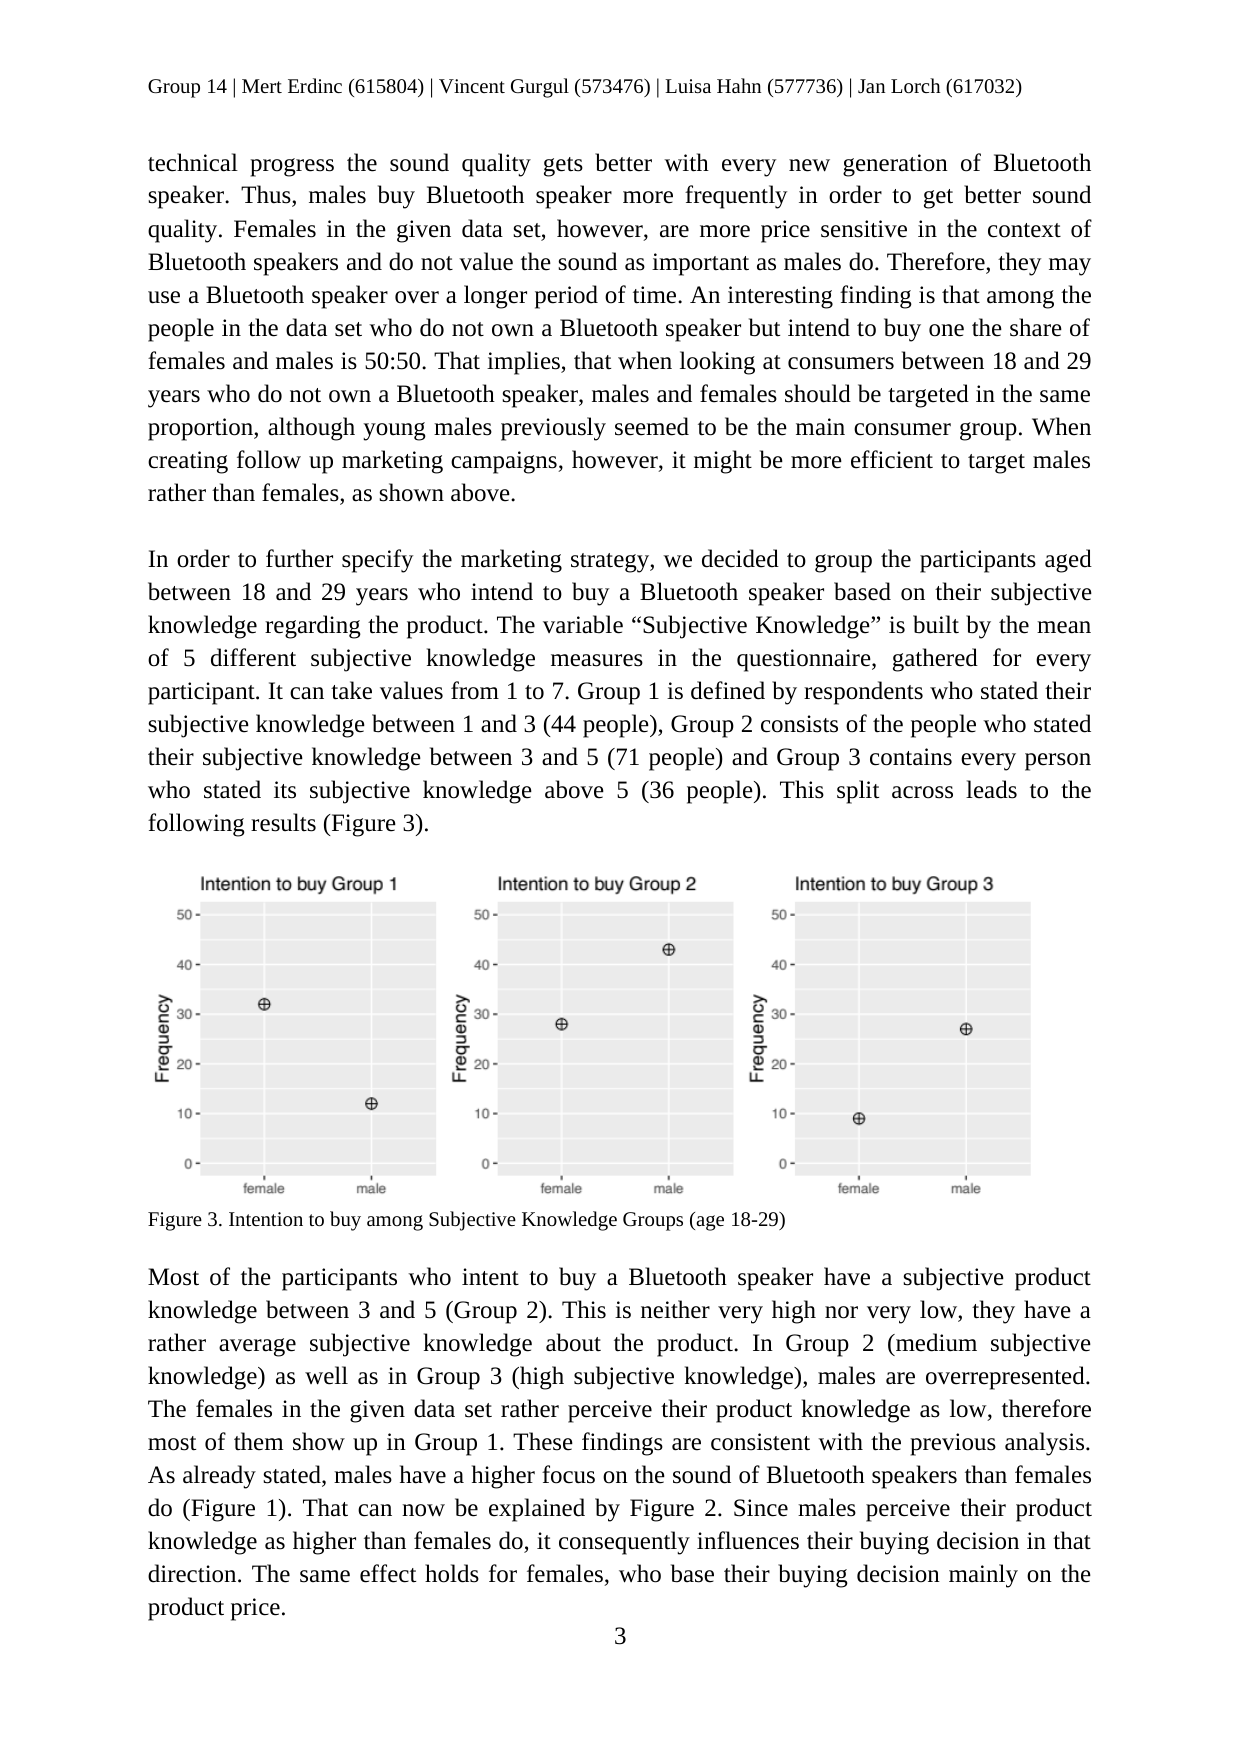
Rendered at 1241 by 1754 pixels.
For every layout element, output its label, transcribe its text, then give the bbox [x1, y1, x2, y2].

text Figure 3. Intention to buy among Subjective Knowledge Groups (age 18-29) [148, 1207, 1093, 1231]
text Most of the participants who intent to buy a Bluetooth speaker have a subjective product knowledge between 3 and 5 (Group 2). This is neither very high nor very low, they have a rather average subjective knowledge about the product. In Group 2 (medium subjective knowledge) as well as in Group 3 (high subjective knowledge), males are overrepresented. The females in the given data set rather perceive their product knowledge as low, therefore most of them show up in Group 1. These findings are consistent with the previous analysis. As already stated, males have a higher focus on the sound of Bluetooth speakers than females do (Figure 1). That can now be explained by Figure 2. Since males perceive their product knowledge as higher than females do, it consequently influences their buying decision in that direction. The same effect holds for females, who base their buying decision mainly on the product price. [148, 1262, 1093, 1621]
text In order to further specify the marketing strategy, we decided to group the participants aged between 18 and 29 years who intend to buy a Bluetooth speaker based on their subjective knowledge regarding the product. The variable “Subjective Knowledge” is built by the mean of 5 different subjective knowledge measures in the questionnaire, gathered for every participant. It can take values from 1 to 7. Group 1 is defined by respondents who stated their subjective knowledge between 1 and 3 (44 people), Group 2 consists of the people who stated their subjective knowledge between 3 and 5 (71 people) and Group 3 contains every person who stated its subjective knowledge above 5 (36 people). This split across leads to the following results (Figure 3). [148, 544, 1093, 837]
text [148, 148, 1093, 507]
